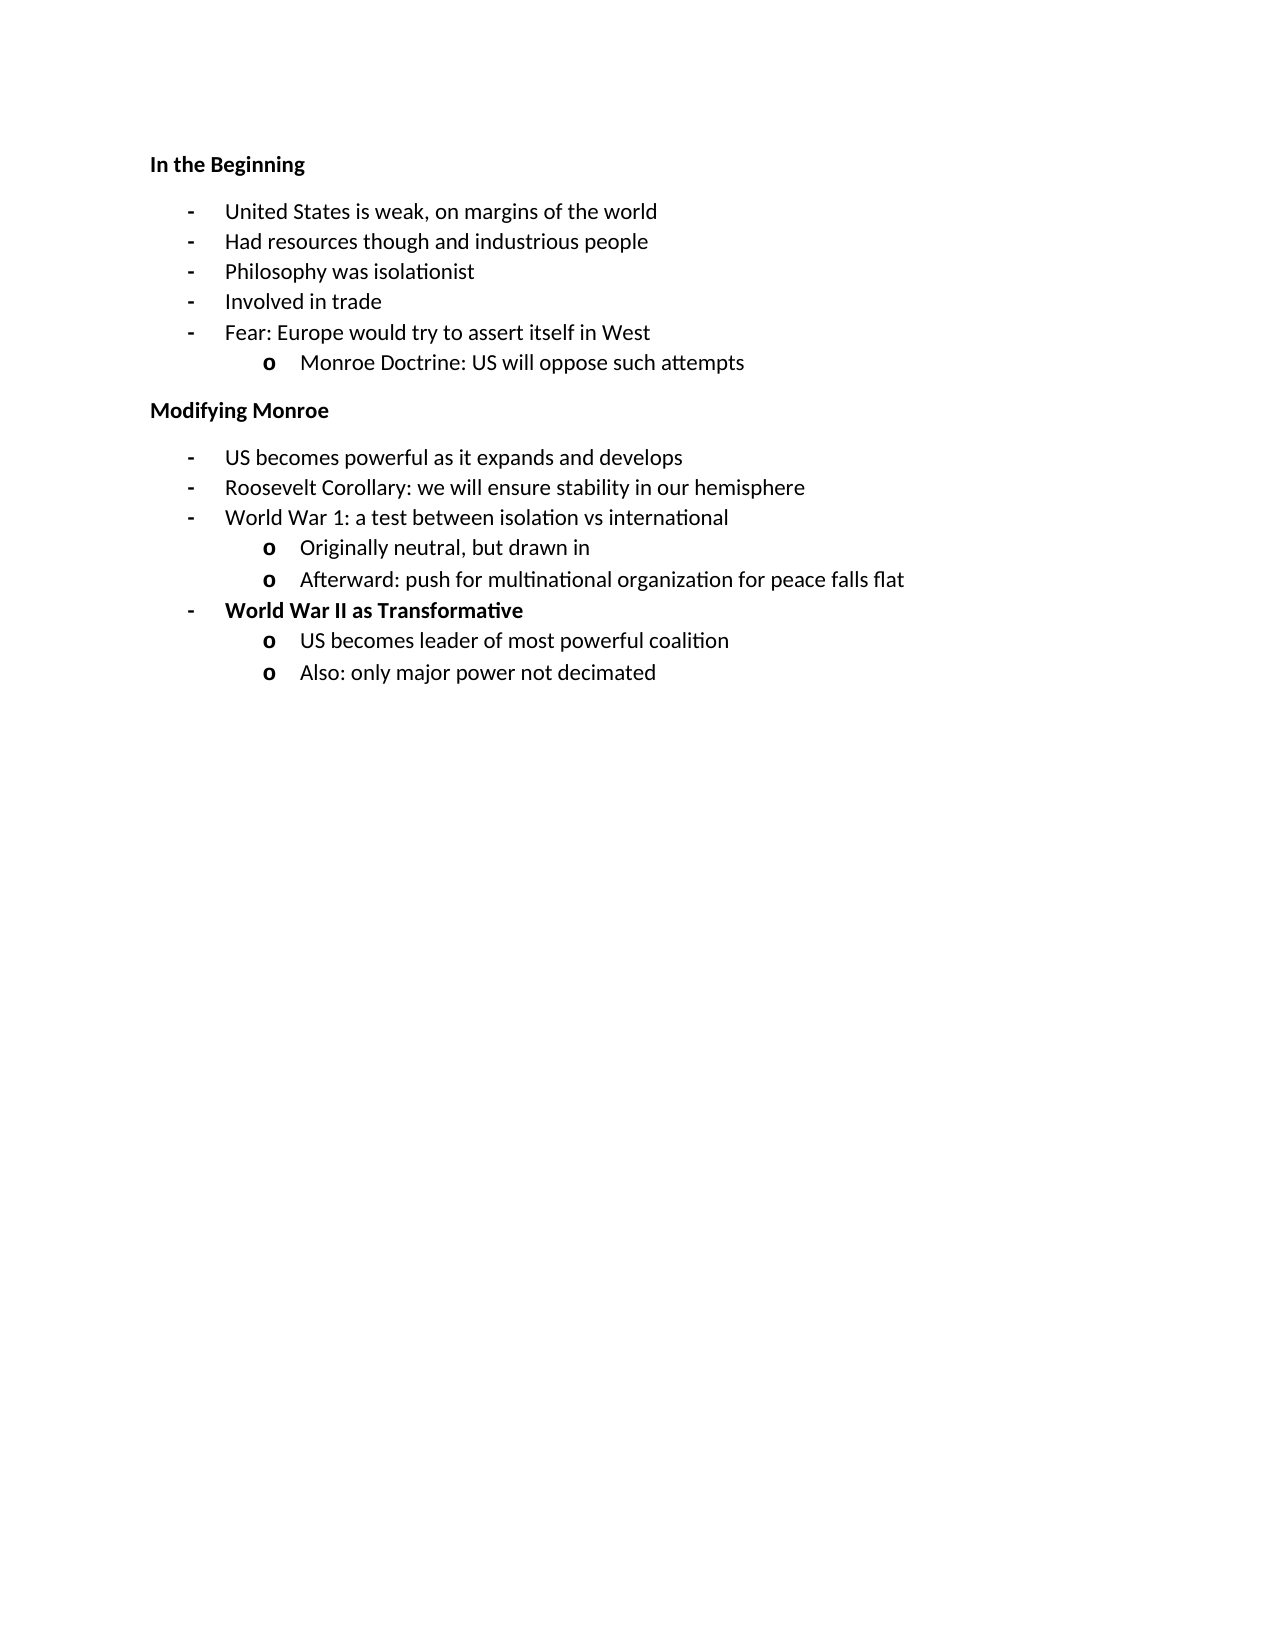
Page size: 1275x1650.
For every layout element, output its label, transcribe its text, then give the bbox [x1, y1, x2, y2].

list Had resources though and industrious people [187, 227, 1125, 255]
list United States is weak, on margins of the world [187, 197, 1125, 225]
list Involved in trade [187, 287, 1125, 316]
list Originally neutral, but drawn in [262, 533, 1125, 563]
list US becomes powerful as it expands and develops [187, 443, 1125, 471]
text In the Beginning [150, 150, 1125, 178]
text Modifying Monroe [150, 396, 1125, 424]
list World War 1: a test between isolation vs international [187, 503, 1125, 531]
list Afterward: push for multinational organization for peace falls flat [262, 565, 1125, 594]
list US becomes leader of most powerful coalition [262, 627, 1125, 656]
list Monroe Doctrine: US will oppose such attempts [262, 348, 1125, 377]
list Roosevelt Corollary: we will ensure stability in our hemisphere [187, 473, 1125, 501]
list Also: only major power not decimated [262, 658, 1125, 687]
list Fear: Europe would try to assert itself in West [187, 318, 1125, 346]
list World War II as Transformative [187, 596, 1125, 624]
list Philosophy was isolationist [187, 257, 1125, 285]
